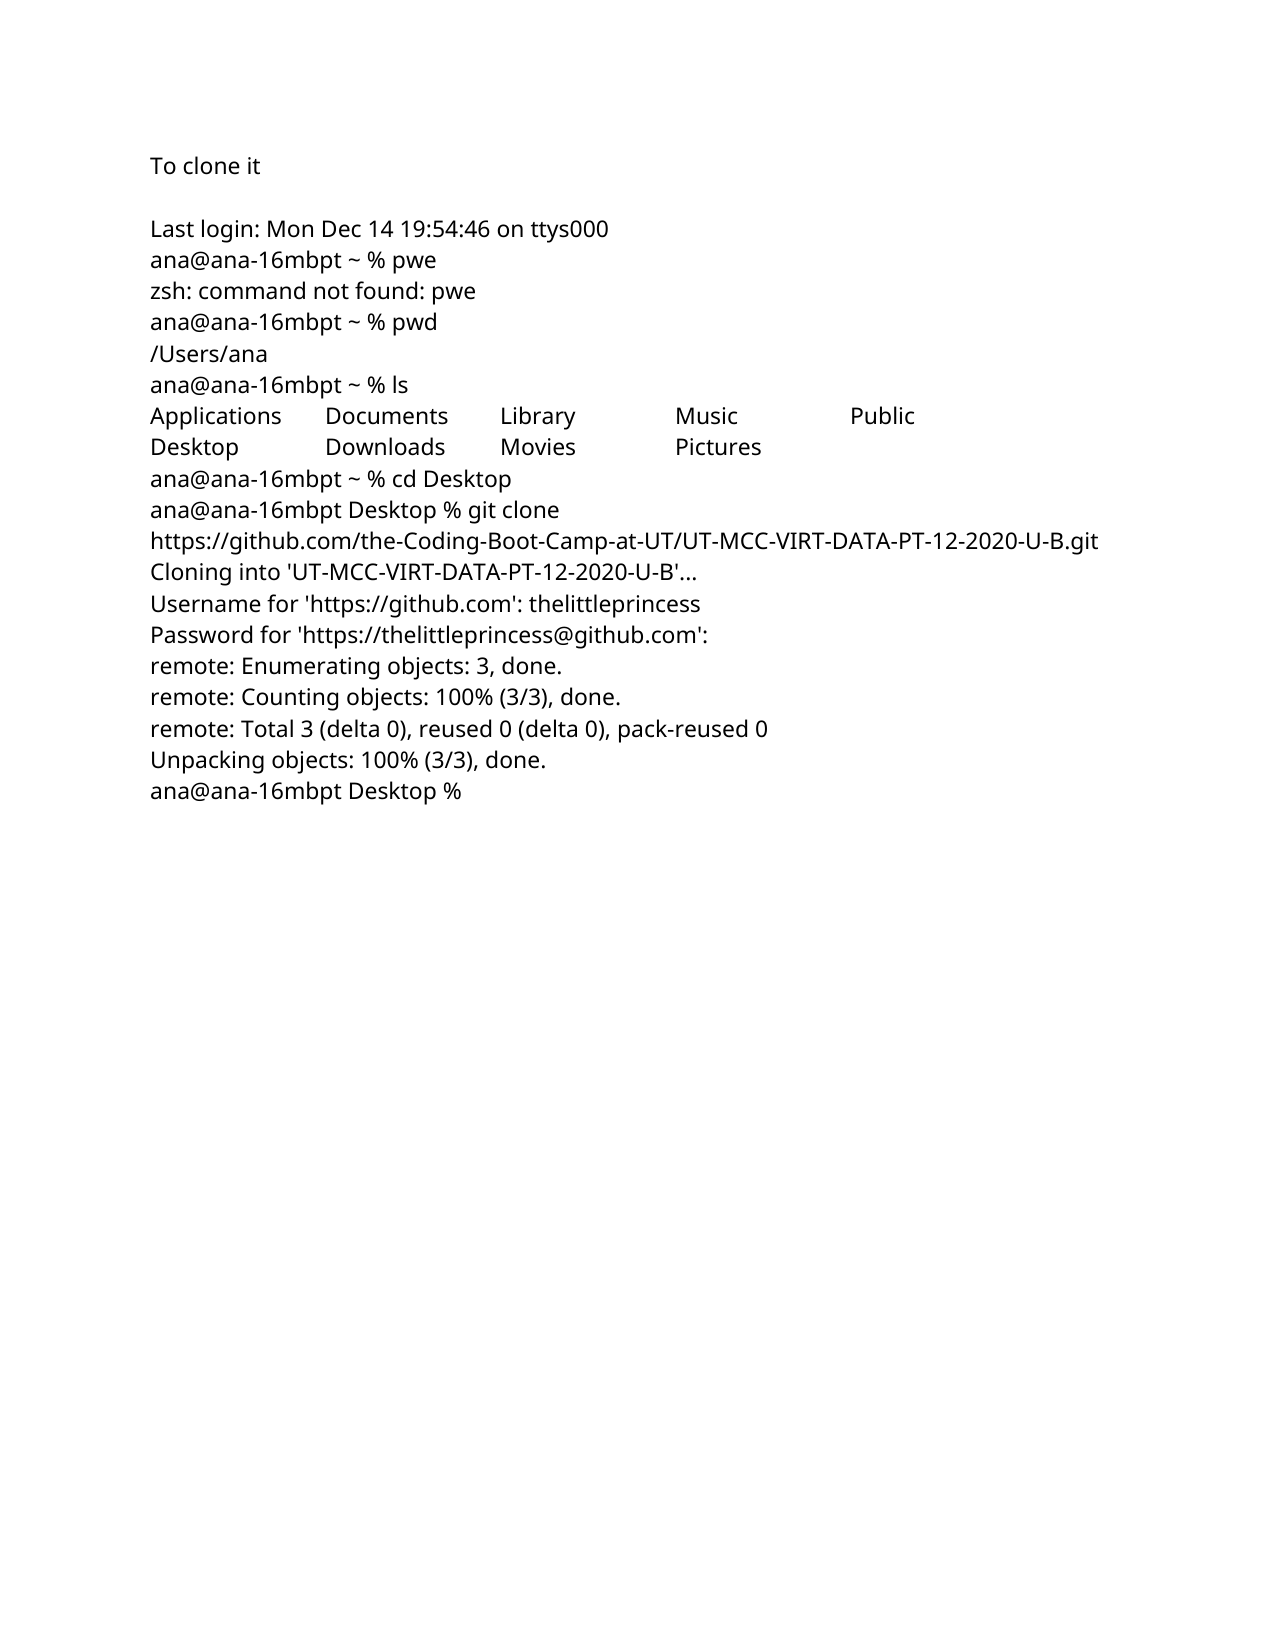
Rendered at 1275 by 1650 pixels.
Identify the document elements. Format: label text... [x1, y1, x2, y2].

text remote: Total 3 (delta 0), reused 0 (delta 0), pack-reused 0 [150, 712, 1125, 744]
text Unpacking objects: 100% (3/3), done. [150, 744, 1125, 775]
text ana@ana-16mbpt Desktop % [150, 775, 1125, 806]
text Last login: Mon Dec 14 19:54:46 on ttys000 [150, 212, 1125, 244]
text /Users/ana [150, 337, 1125, 369]
text zsh: command not found: pwe [150, 275, 1125, 306]
text ana@ana-16mbpt ~ % ls [150, 369, 1125, 400]
text ana@ana-16mbpt ~ % pwe [150, 244, 1125, 275]
text ana@ana-16mbpt ~ % pwd [150, 306, 1125, 337]
text Cloning into 'UT-MCC-VIRT-DATA-PT-12-2020-U-B'... [150, 556, 1125, 587]
text remote: Counting objects: 100% (3/3), done. [150, 681, 1125, 712]
text Password for 'https://thelittleprincess@github.com': [150, 619, 1125, 650]
text ana@ana-16mbpt ~ % cd Desktop [150, 462, 1125, 494]
text Applications Documents Library Music Public [150, 400, 1125, 431]
text Username for 'https://github.com': thelittleprincess [150, 587, 1125, 619]
text remote: Enumerating objects: 3, done. [150, 650, 1125, 681]
text ana@ana-16mbpt Desktop % git clone https://github.com/the-Coding-Boot-Camp-at-UT/UT-MCC-VIRT-DATA-PT-12-2020-U-B.git [150, 494, 1125, 556]
text To clone it [150, 150, 1125, 181]
text Desktop Downloads Movies Pictures [150, 431, 1125, 462]
